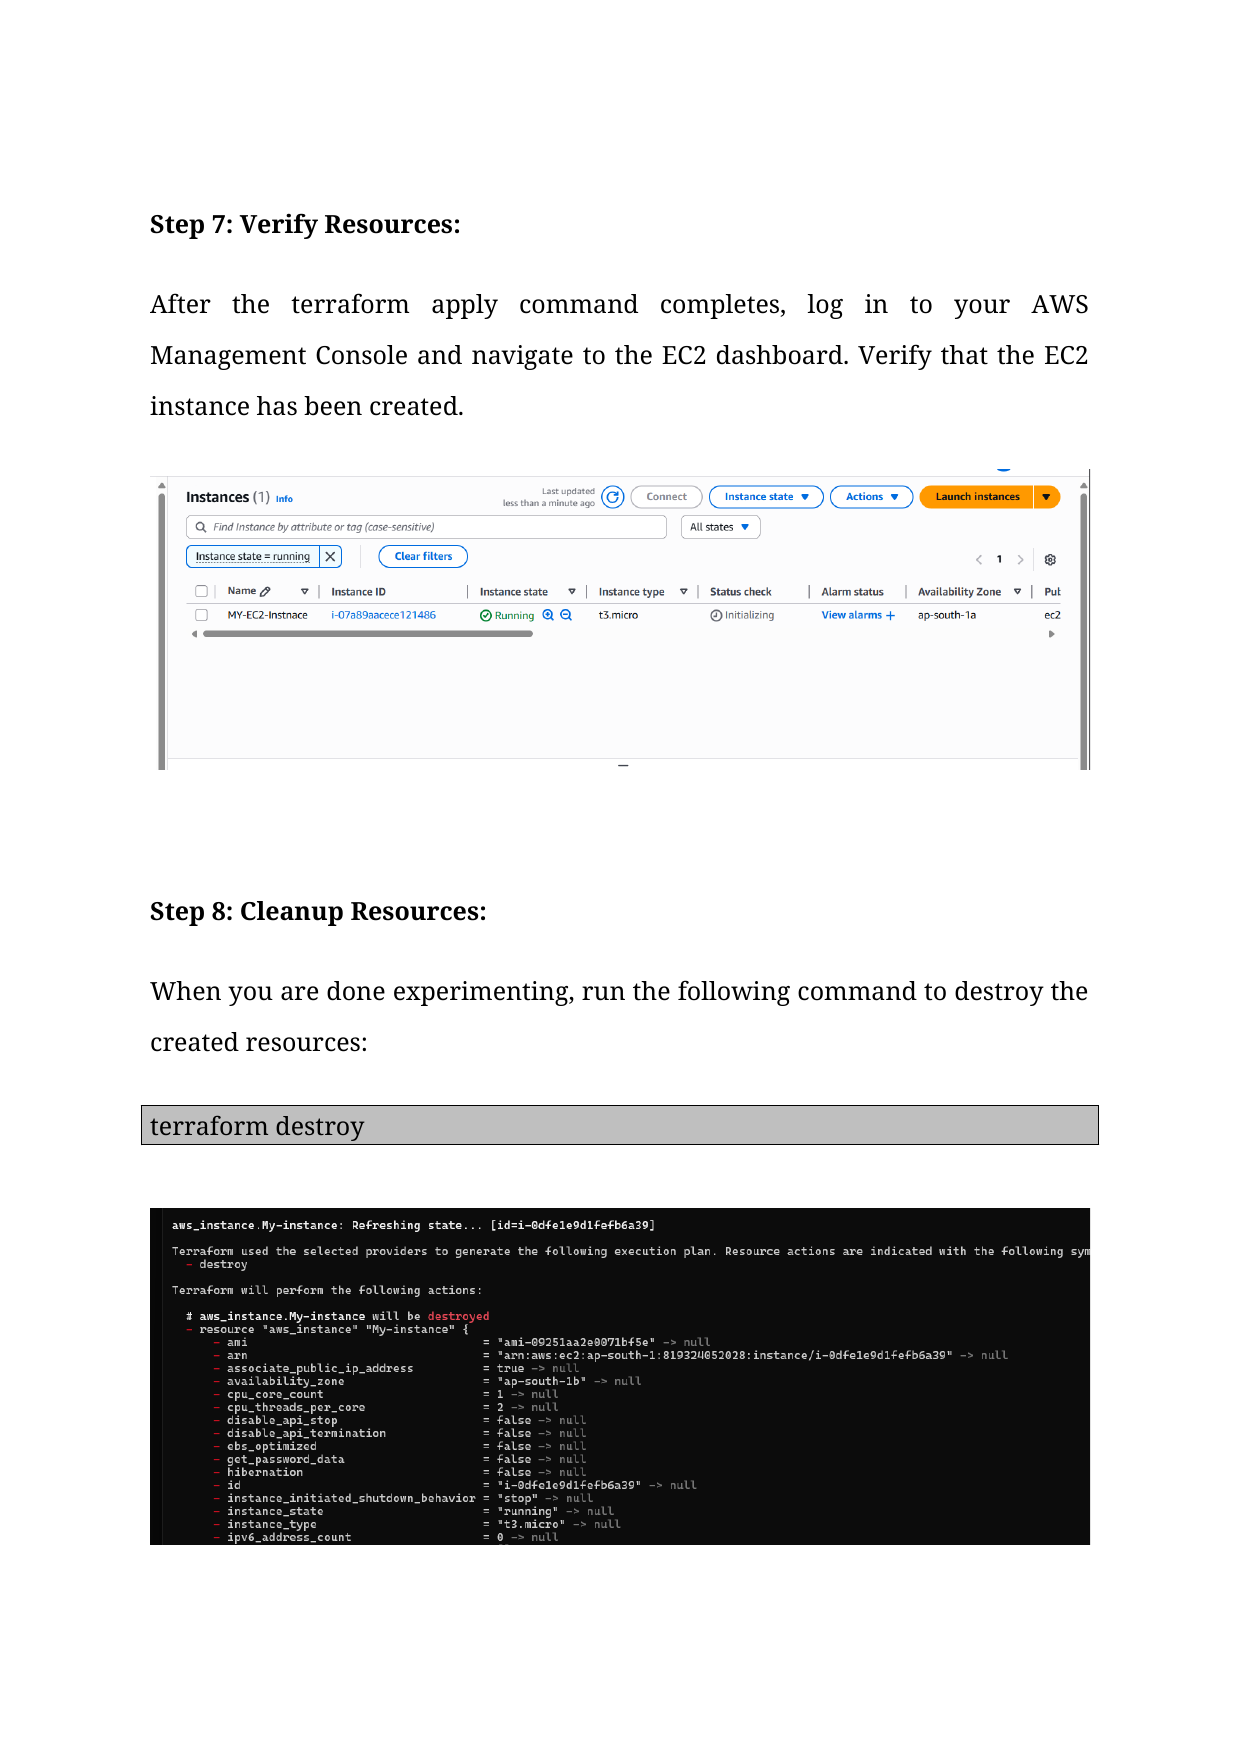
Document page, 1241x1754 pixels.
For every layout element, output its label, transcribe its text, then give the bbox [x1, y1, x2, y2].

text When you are done experimenting, run the following command to destroy the created resources: [150, 974, 1090, 1059]
picture [150, 1208, 1091, 1545]
text terraform destroy [142, 1106, 1098, 1144]
text Step 8: Cleanup Resources: [150, 894, 1090, 928]
picture [150, 469, 1091, 770]
text Step 7: Verify Resources: [150, 207, 1090, 241]
text After the terraform apply command completes, log in to your AWS Management Console and navigate to the EC2 dashboard. Verify that the EC2 instance has been created. [150, 287, 1090, 423]
